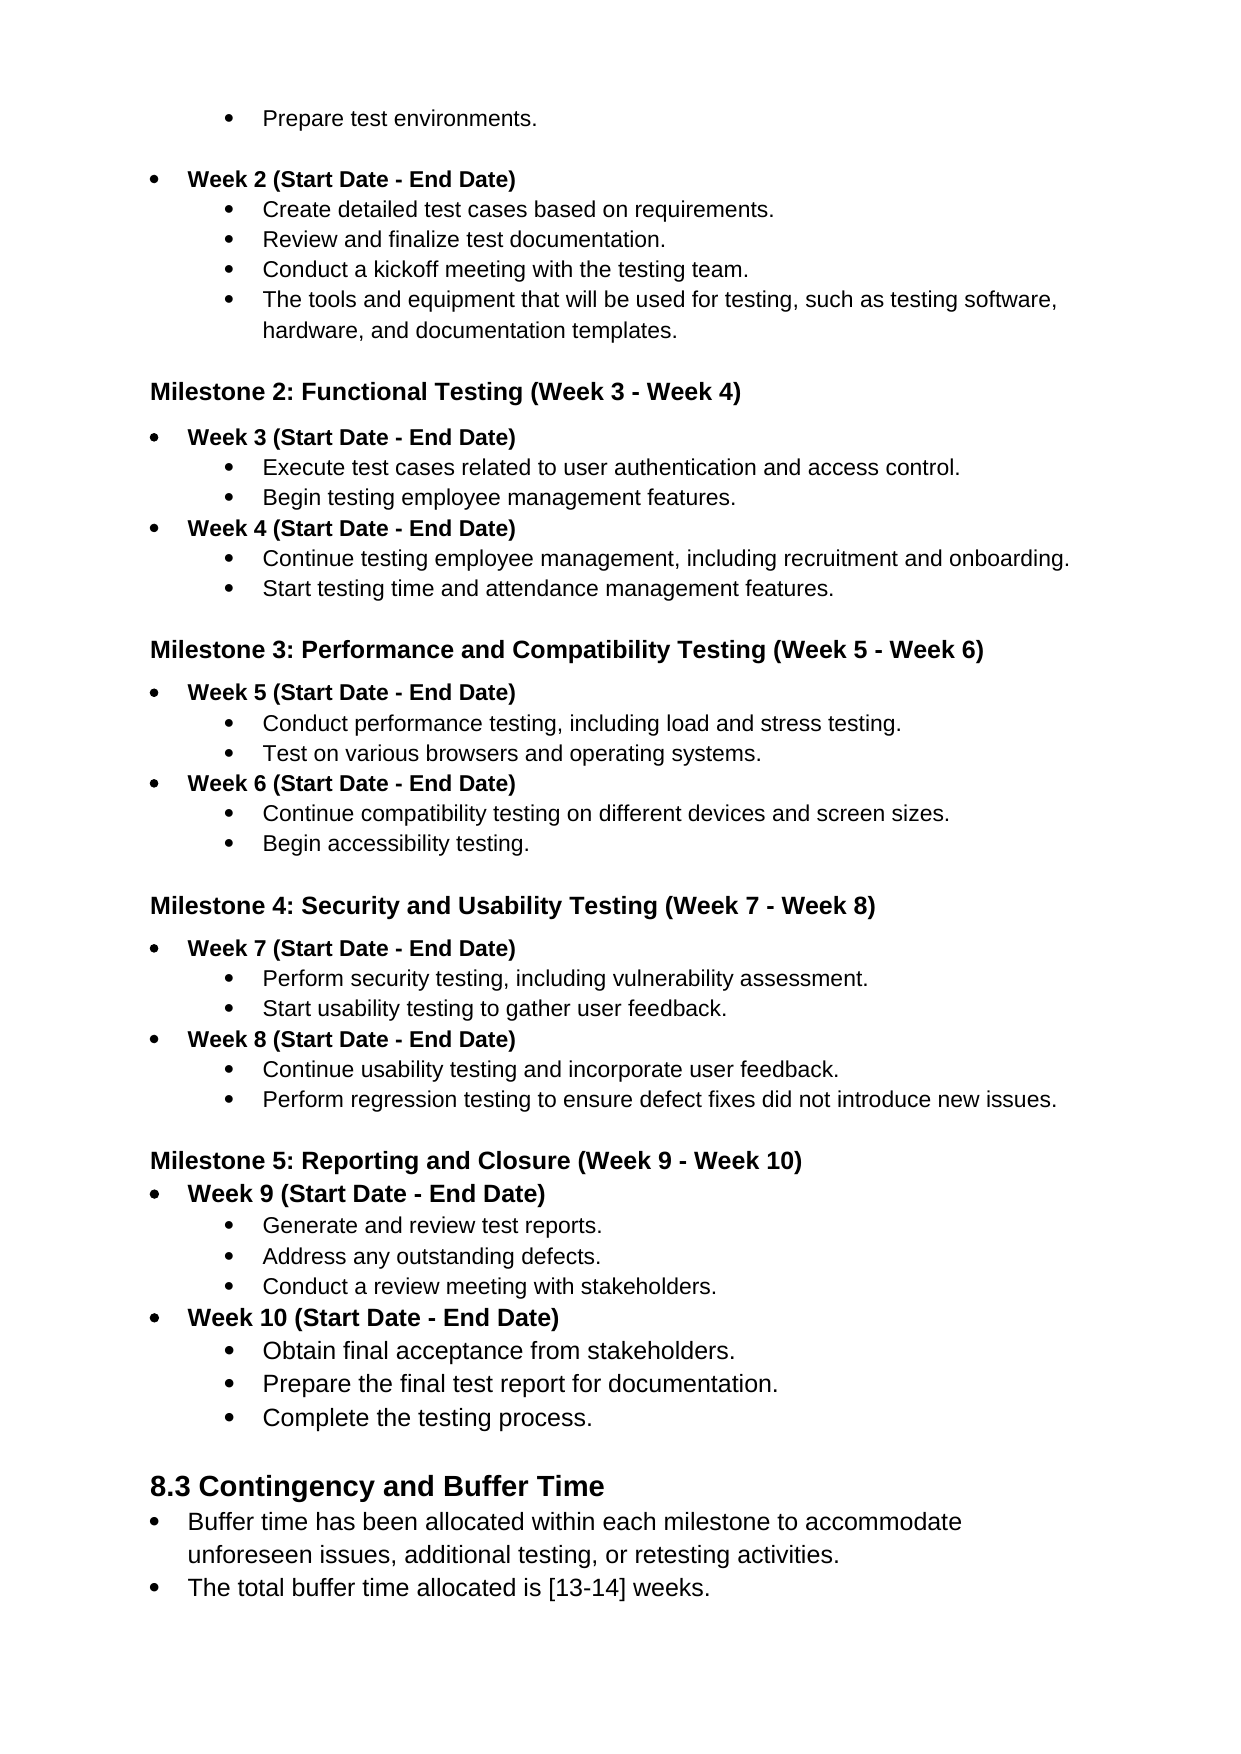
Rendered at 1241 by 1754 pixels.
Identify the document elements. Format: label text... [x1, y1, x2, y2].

list Start usability testing to gather user feedback. [225, 995, 1090, 1022]
list Test on various browsers and operating systems. [225, 740, 1090, 766]
list Week 8 (Start Date - End Date) [150, 1026, 1090, 1052]
list Week 5 (Start Date - End Date) [150, 679, 1090, 706]
text Milestone 4: Security and Usability Testing (Week 7 - Week 8) [150, 891, 1090, 919]
list The tools and equipment that will be used for testing, such as testing software, hardware, and documentation templates. [225, 286, 1090, 343]
list Review and finalize test documentation. [225, 226, 1090, 252]
text 8.3 Contingency and Buffer Time [150, 1469, 1090, 1502]
list Prepare test environments. [225, 105, 1090, 132]
list Begin accessibility testing. [225, 830, 1090, 857]
list Conduct a review meeting with stakeholders. [225, 1273, 1090, 1299]
list Complete the testing process. [225, 1402, 1090, 1431]
list Generate and review test reports. [225, 1212, 1090, 1239]
list Create detailed test cases based on requirements. [225, 196, 1090, 222]
list Week 4 (Start Date - End Date) [150, 514, 1090, 541]
list Prepare the final test report for documentation. [225, 1369, 1090, 1398]
list Begin testing employee management features. [225, 484, 1090, 511]
list Continue testing employee management, including recruitment and onboarding. [225, 545, 1090, 571]
list Conduct a kickoff meeting with the testing team. [225, 256, 1090, 283]
text Milestone 2: Functional Testing (Week 3 - Week 4) [150, 377, 1090, 406]
list Week 10 (Start Date - End Date) [150, 1303, 1090, 1332]
list Perform security testing, including vulnerability assessment. [225, 965, 1090, 991]
list The total buffer time allocated is [13-14] weeks. [150, 1573, 1090, 1602]
list Perform regression testing to ensure defect fixes did not introduce new issues. [225, 1086, 1090, 1112]
list Conduct performance testing, including load and stress testing. [225, 709, 1090, 736]
list Address any outstanding defects. [225, 1243, 1090, 1269]
text Milestone 5: Reporting and Closure (Week 9 - Week 10) [150, 1146, 1090, 1175]
list Week 3 (Start Date - End Date) [150, 424, 1090, 450]
text Milestone 3: Performance and Compatibility Testing (Week 5 - Week 6) [150, 635, 1090, 664]
list Week 9 (Start Date - End Date) [150, 1179, 1090, 1208]
list Week 7 (Start Date - End Date) [150, 935, 1090, 961]
list Continue compatibility testing on different devices and screen sizes. [225, 800, 1090, 827]
list Week 6 (Start Date - End Date) [150, 770, 1090, 796]
list Obtain final acceptance from stakeholders. [225, 1336, 1090, 1365]
list Week 2 (Start Date - End Date) [150, 166, 1090, 192]
list Buffer time has been allocated within each milestone to accommodate unforeseen issues, additional testing, or retesting activities. [150, 1507, 1090, 1569]
list Start testing time and attendance management features. [225, 575, 1090, 601]
list Execute test cases related to user authentication and access control. [225, 454, 1090, 480]
list Continue usability testing and incorporate user feedback. [225, 1056, 1090, 1082]
